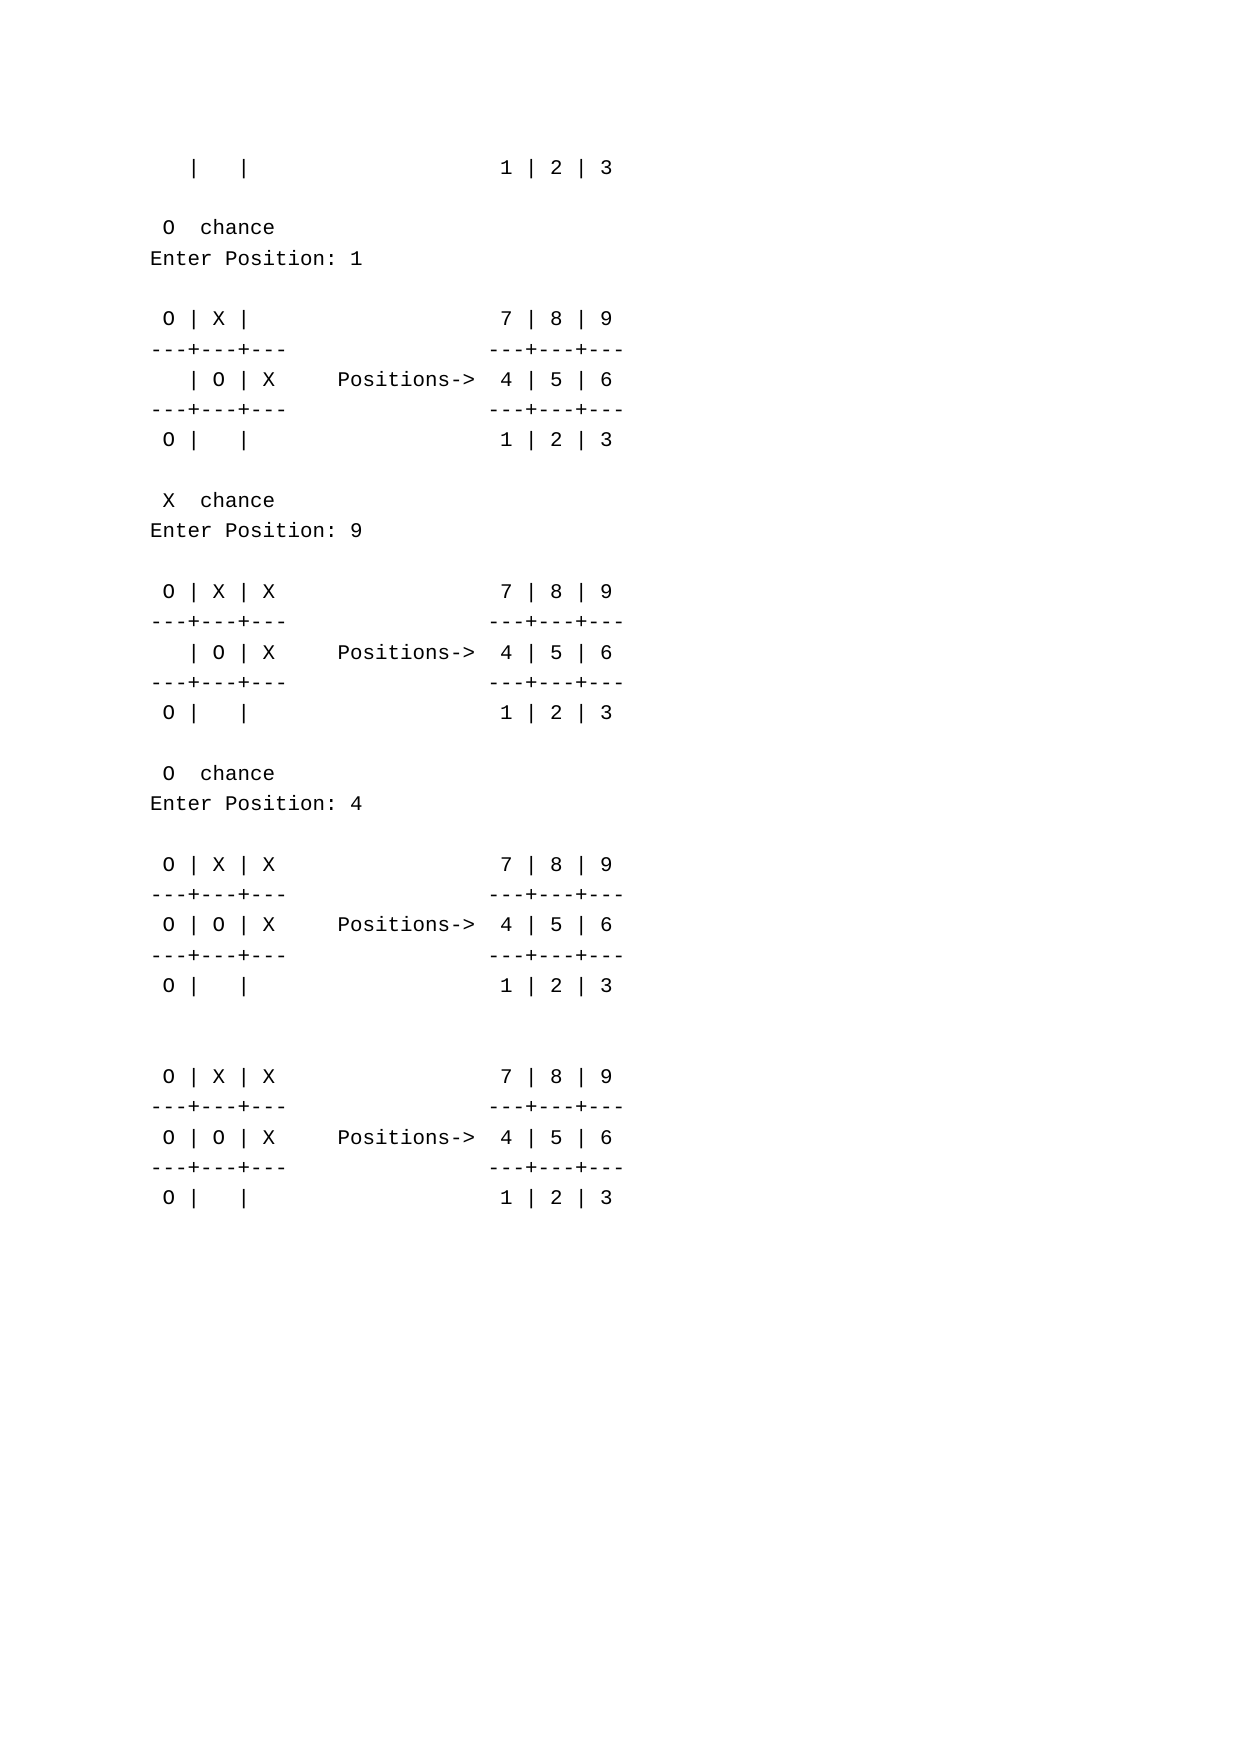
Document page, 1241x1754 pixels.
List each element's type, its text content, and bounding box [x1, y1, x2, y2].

text O | X | X 7 | 8 | 9 [150, 1059, 1090, 1090]
text O | | 1 | 2 | 3 [150, 1181, 1090, 1211]
text O | X | X 7 | 8 | 9 [150, 847, 1090, 877]
text O | | 1 | 2 | 3 [150, 968, 1090, 999]
text Enter Position: 4 [150, 787, 1090, 817]
text ---+---+--- ---+---+--- [150, 332, 1090, 362]
text Enter Position: 1 [150, 241, 1090, 271]
text O chance [150, 756, 1090, 787]
text ---+---+--- ---+---+--- [150, 392, 1090, 423]
text ---+---+--- ---+---+--- [150, 605, 1090, 635]
text X chance [150, 483, 1090, 514]
text O | O | X Positions-> 4 | 5 | 6 [150, 1120, 1090, 1150]
text ---+---+--- ---+---+--- [150, 665, 1090, 696]
text Enter Position: 9 [150, 514, 1090, 544]
text | O | X Positions-> 4 | 5 | 6 [150, 635, 1090, 665]
text ---+---+--- ---+---+--- [150, 877, 1090, 908]
text O | X | 7 | 8 | 9 [150, 302, 1090, 332]
text ---+---+--- ---+---+--- [150, 938, 1090, 968]
text | O | X Positions-> 4 | 5 | 6 [150, 362, 1090, 392]
text O | | 1 | 2 | 3 [150, 423, 1090, 453]
text O | X | X 7 | 8 | 9 [150, 574, 1090, 605]
text O chance [150, 211, 1090, 241]
text | | 1 | 2 | 3 [150, 150, 1090, 180]
text O | O | X Positions-> 4 | 5 | 6 [150, 908, 1090, 938]
text ---+---+--- ---+---+--- [150, 1090, 1090, 1120]
text ---+---+--- ---+---+--- [150, 1150, 1090, 1181]
text O | | 1 | 2 | 3 [150, 696, 1090, 726]
